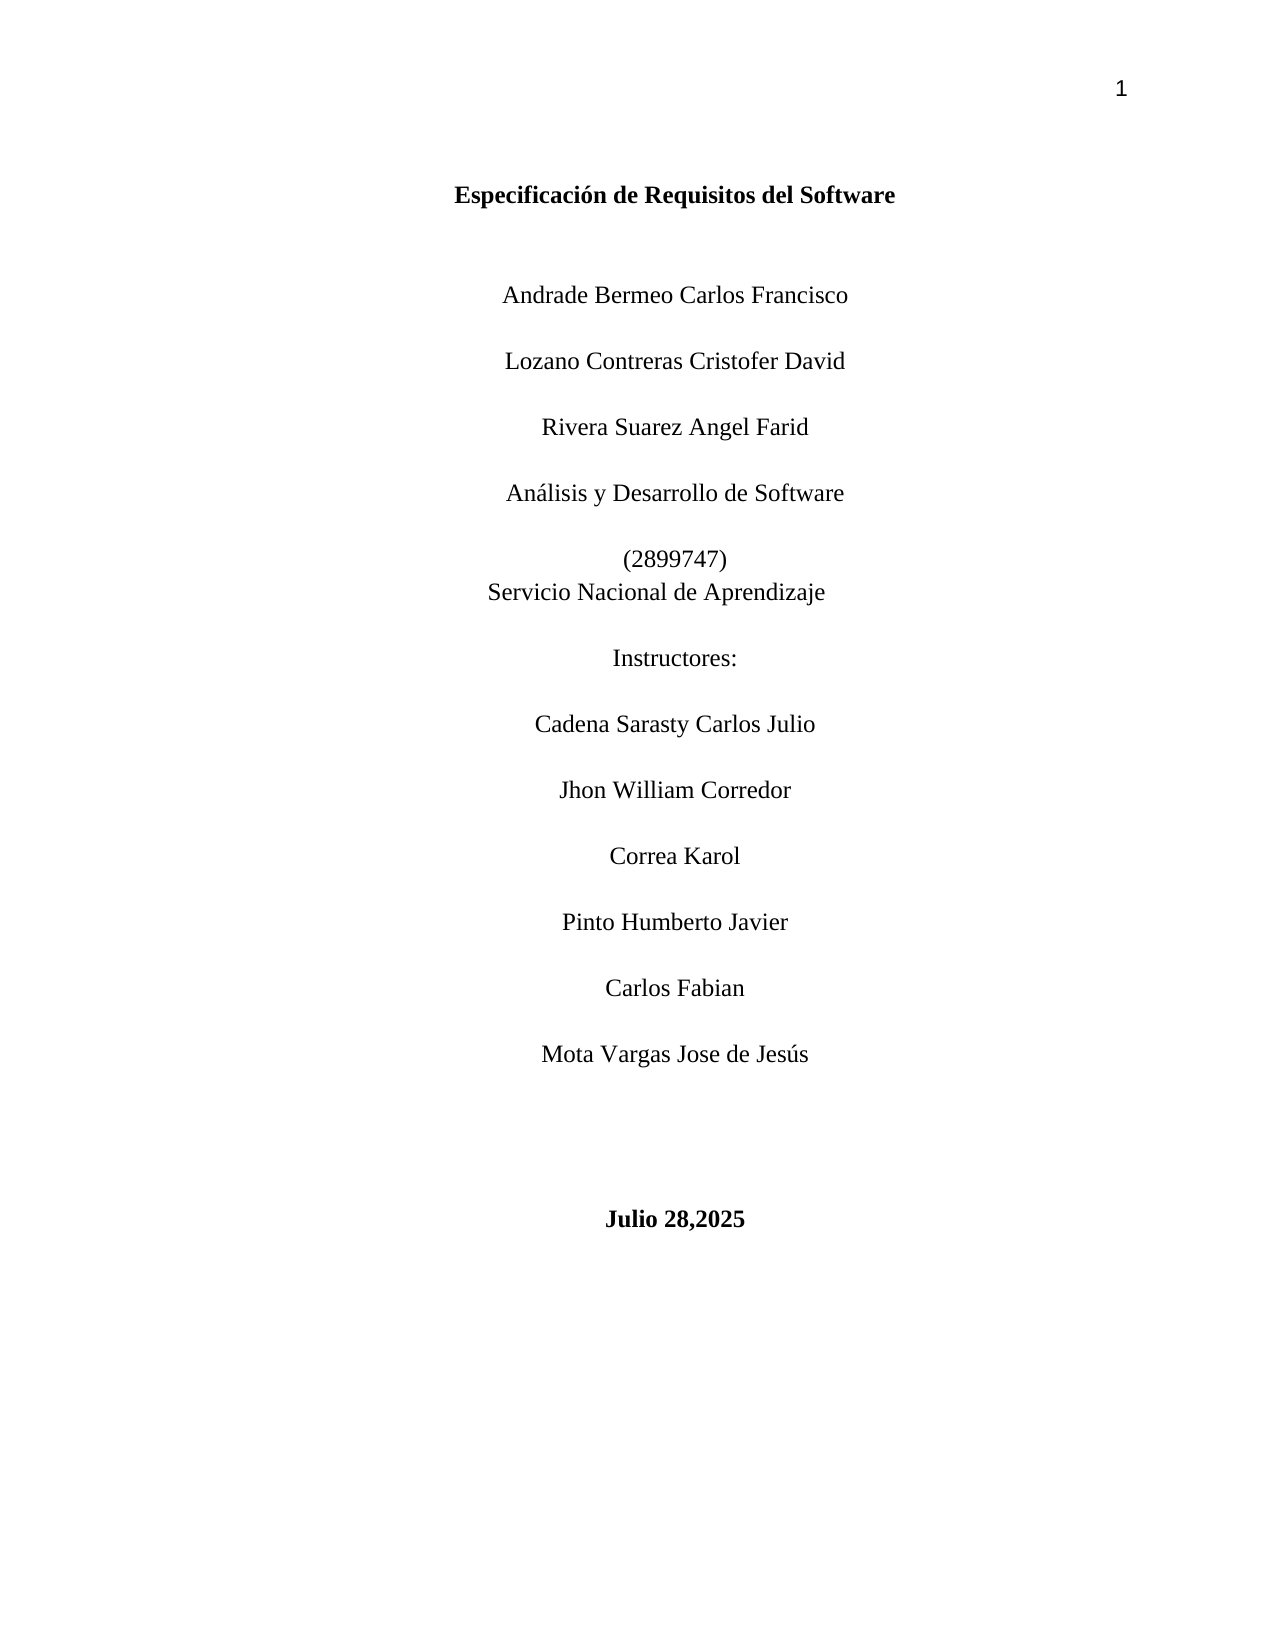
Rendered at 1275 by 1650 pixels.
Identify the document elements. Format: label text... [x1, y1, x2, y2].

text Especificación de Requisitos del Software [148, 181, 1127, 209]
text Lozano Contreras Cristofer David [148, 346, 1127, 374]
text Correa Karol [148, 841, 1127, 870]
text Rivera Suarez Angel Farid [148, 412, 1127, 441]
text Jhon William Corredor [148, 775, 1127, 804]
text Julio 28,2025 [148, 1204, 1127, 1233]
text Análisis y Desarrollo de Software [148, 478, 1127, 507]
text Instructores: [148, 643, 1127, 672]
text Servicio Nacional de Aprendizaje [148, 577, 1127, 606]
text Pinto Humberto Javier [148, 907, 1127, 936]
text Mota Vargas Jose de Jesús [148, 1039, 1127, 1068]
text Andrade Bermeo Carlos Francisco [148, 280, 1127, 308]
text (2899747) [148, 544, 1127, 573]
text Carlos Fabian [148, 973, 1127, 1002]
text Cadena Sarasty Carlos Julio [148, 709, 1127, 738]
